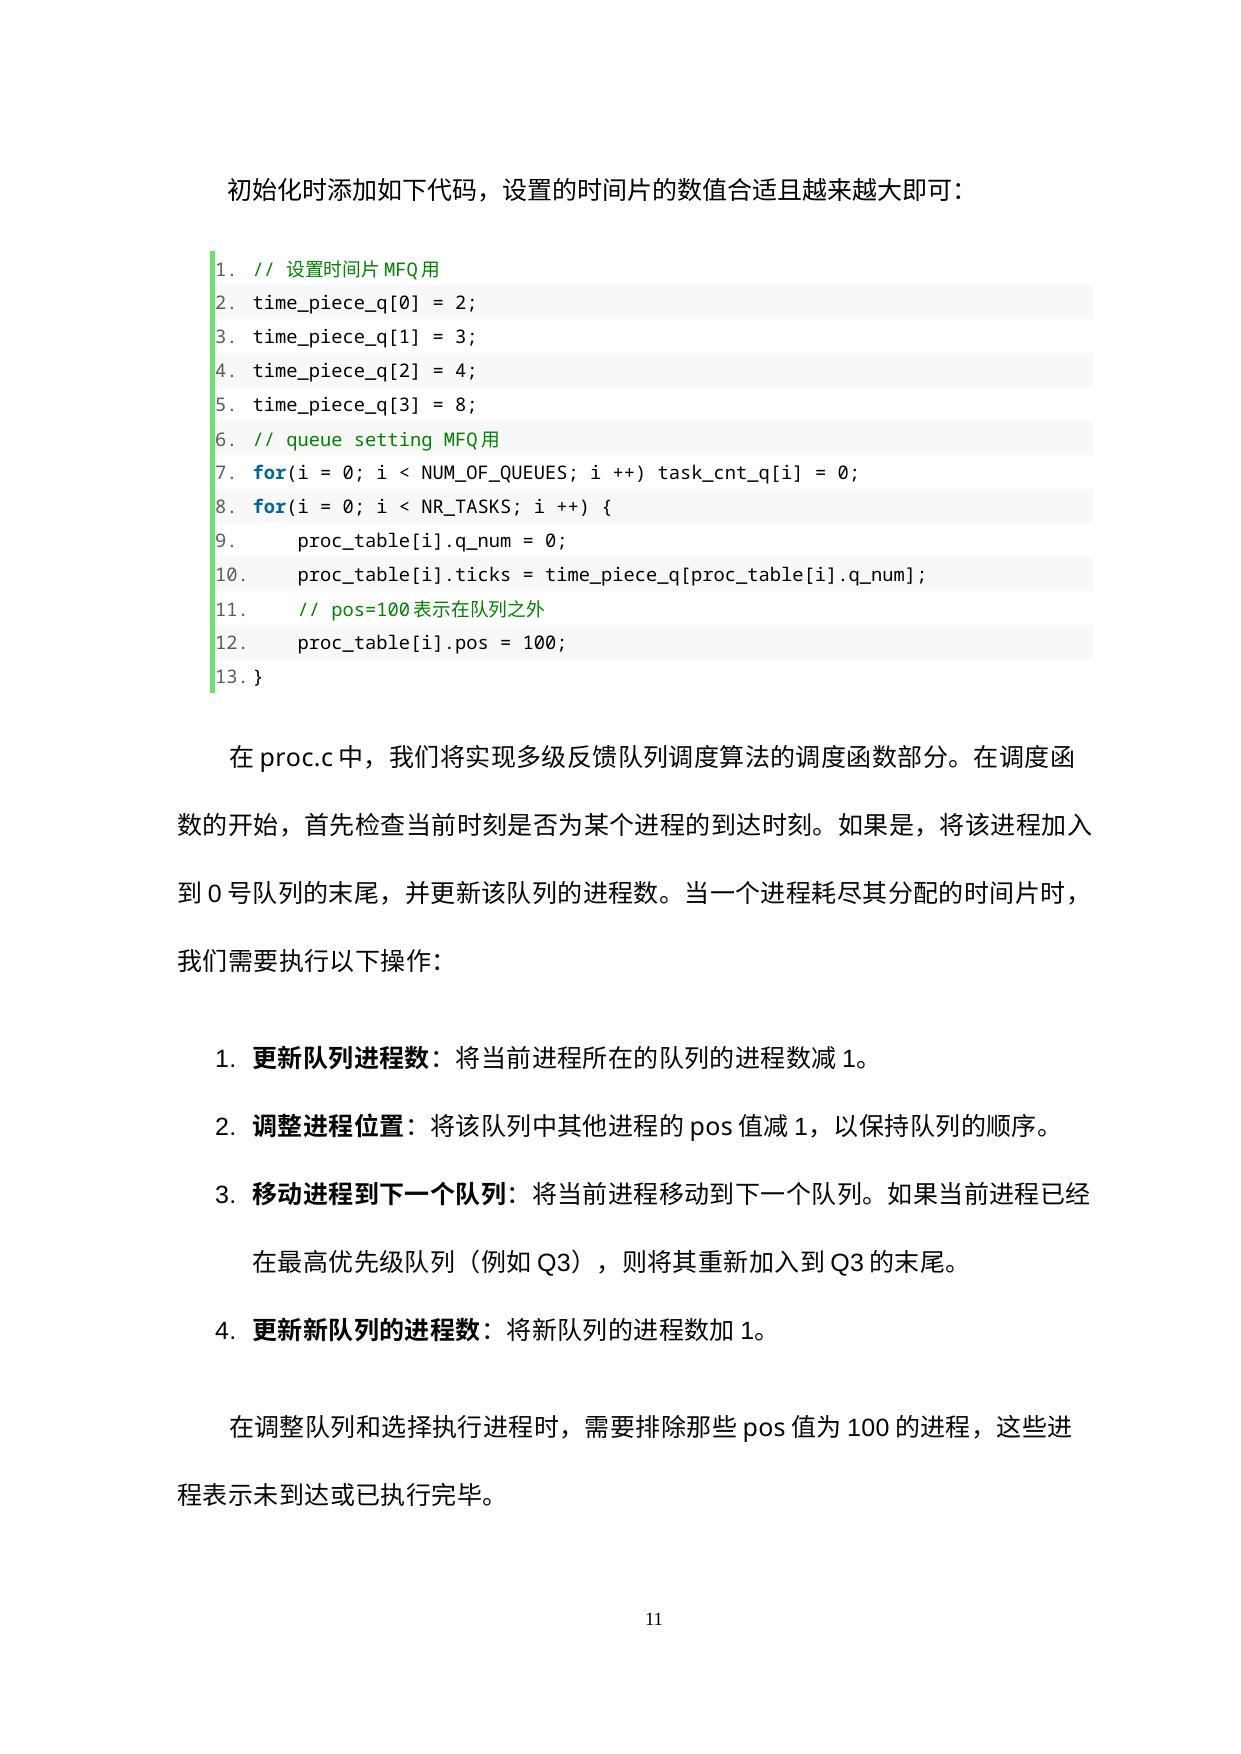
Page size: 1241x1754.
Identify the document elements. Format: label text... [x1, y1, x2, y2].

text 在调整队列和选择执行进程时，需要排除那些pos值为100的进程，这些进程表示未到达或已执行完毕。 [177, 1392, 1093, 1527]
text 在proc.c中，我们将实现多级反馈队列调度算法的调度函数部分。在调度函数的开始，首先检查当前时刻是否为某个进程的到达时刻。如果是，将该进程加入到0号队列的末尾，并更新该队列的进程数。当一个进程耗尽其分配的时间片时，我们需要执行以下操作： [177, 722, 1093, 994]
list time_piece_q[2] = 4; [215, 353, 1093, 387]
list proc_table[i].pos = 100; [215, 625, 1093, 659]
list 更新新队列的进程数：将新队列的进程数加1。 [215, 1294, 1093, 1362]
list // queue setting MFQ用 [215, 421, 1093, 455]
list 调整进程位置：将该队列中其他进程的pos值减1，以保持队列的顺序。 [215, 1091, 1093, 1159]
text 初始化时添加如下代码，设置的时间片的数值合适且越来越大即可： [177, 154, 1093, 222]
list time_piece_q[1] = 3; [215, 319, 1093, 353]
list } [215, 659, 1093, 693]
list for(i = 0; i < NR_TASKS; i ++) { [215, 489, 1093, 523]
list for(i = 0; i < NUM_OF_QUEUES; i ++) task_cnt_q[i] = 0; [215, 455, 1093, 489]
list 更新队列进程数：将当前进程所在的队列的进程数减1。 [215, 1023, 1093, 1091]
list proc_table[i].ticks = time_piece_q[proc_table[i].q_num]; [215, 557, 1093, 591]
list // pos=100表示在队列之外 [215, 591, 1093, 625]
list proc_table[i].q_num = 0; [215, 523, 1093, 557]
list 移动进程到下一个队列：将当前进程移动到下一个队列。如果当前进程已经在最高优先级队列（例如Q3），则将其重新加入到Q3的末尾。 [215, 1159, 1093, 1294]
list time_piece_q[3] = 8; [215, 387, 1093, 421]
list // 设置时间片 MFQ用 [215, 251, 1093, 285]
list time_piece_q[0] = 2; [215, 285, 1093, 319]
